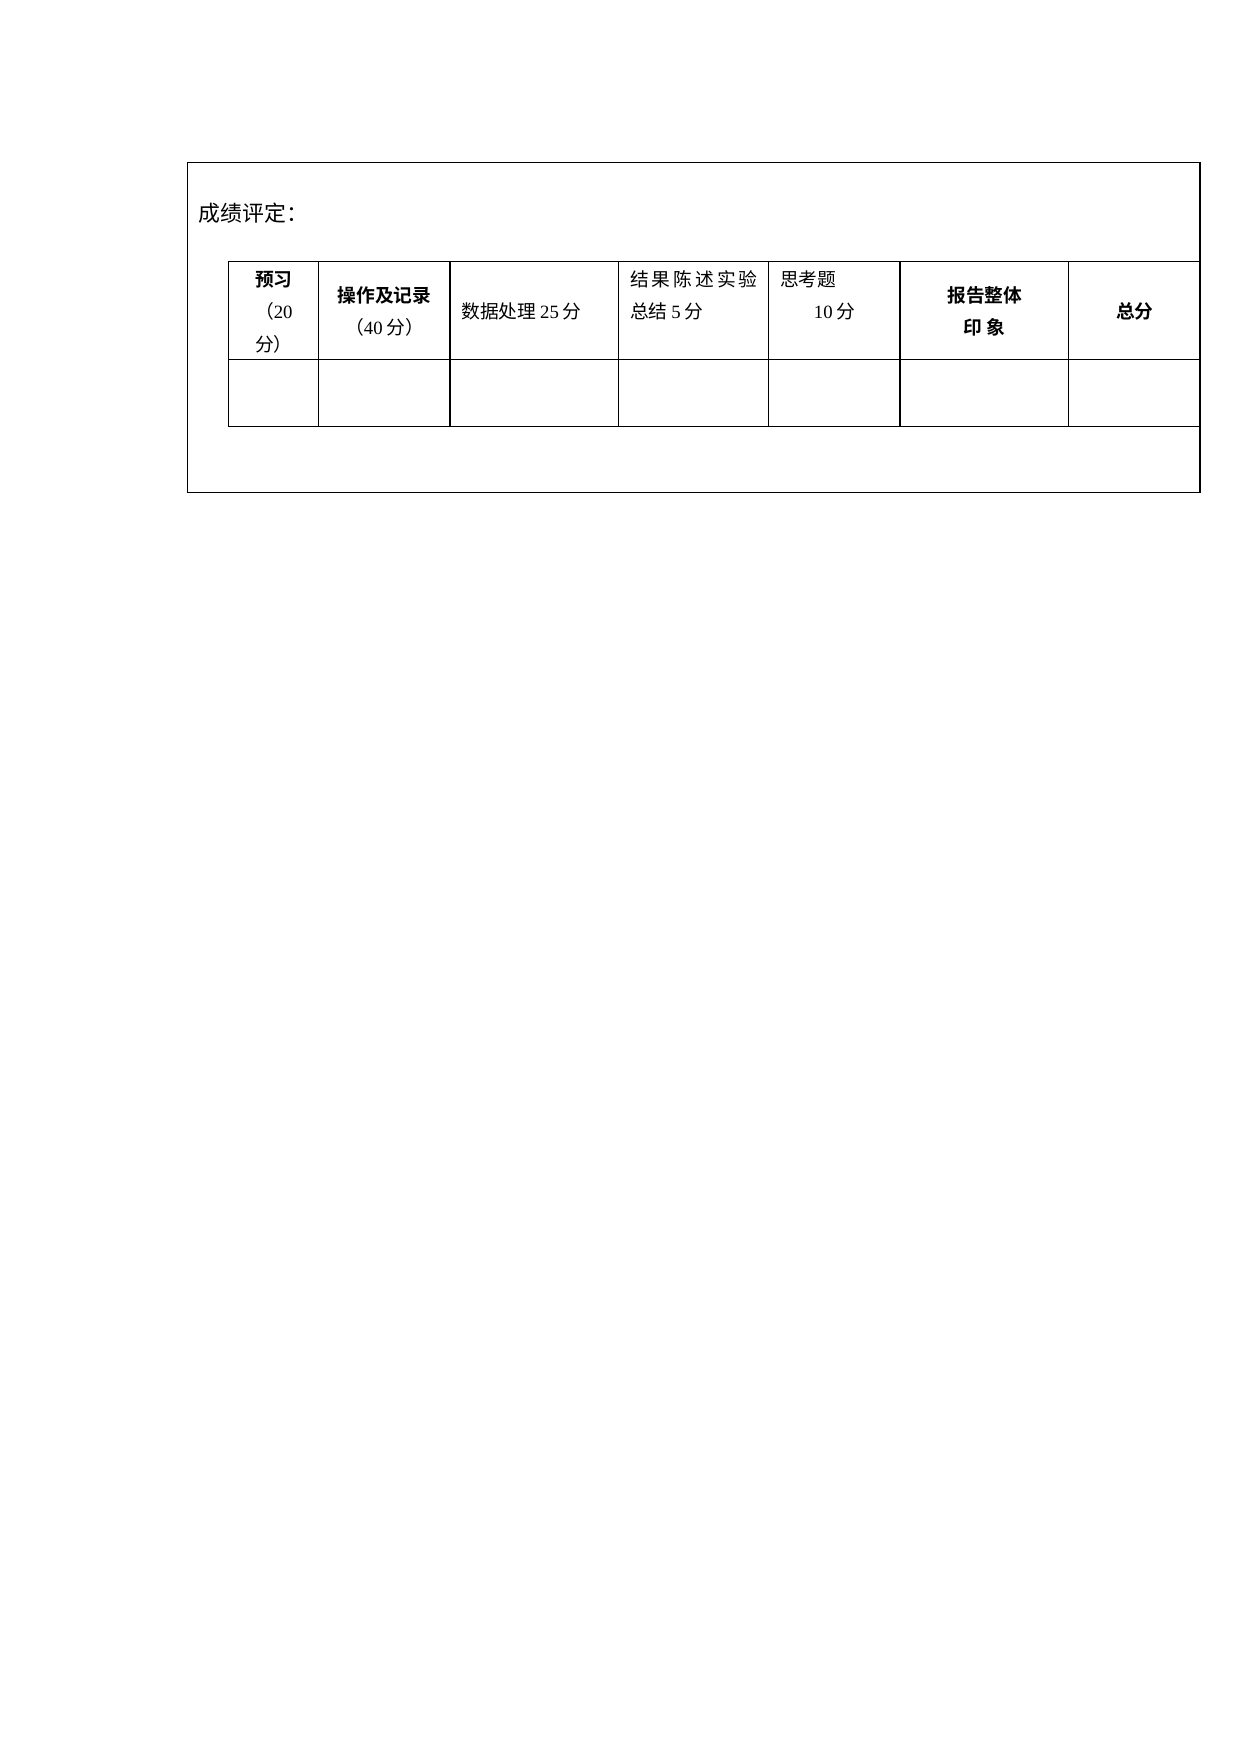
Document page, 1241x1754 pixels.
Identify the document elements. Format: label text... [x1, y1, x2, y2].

table_cell 成绩评定： [188, 163, 1199, 492]
